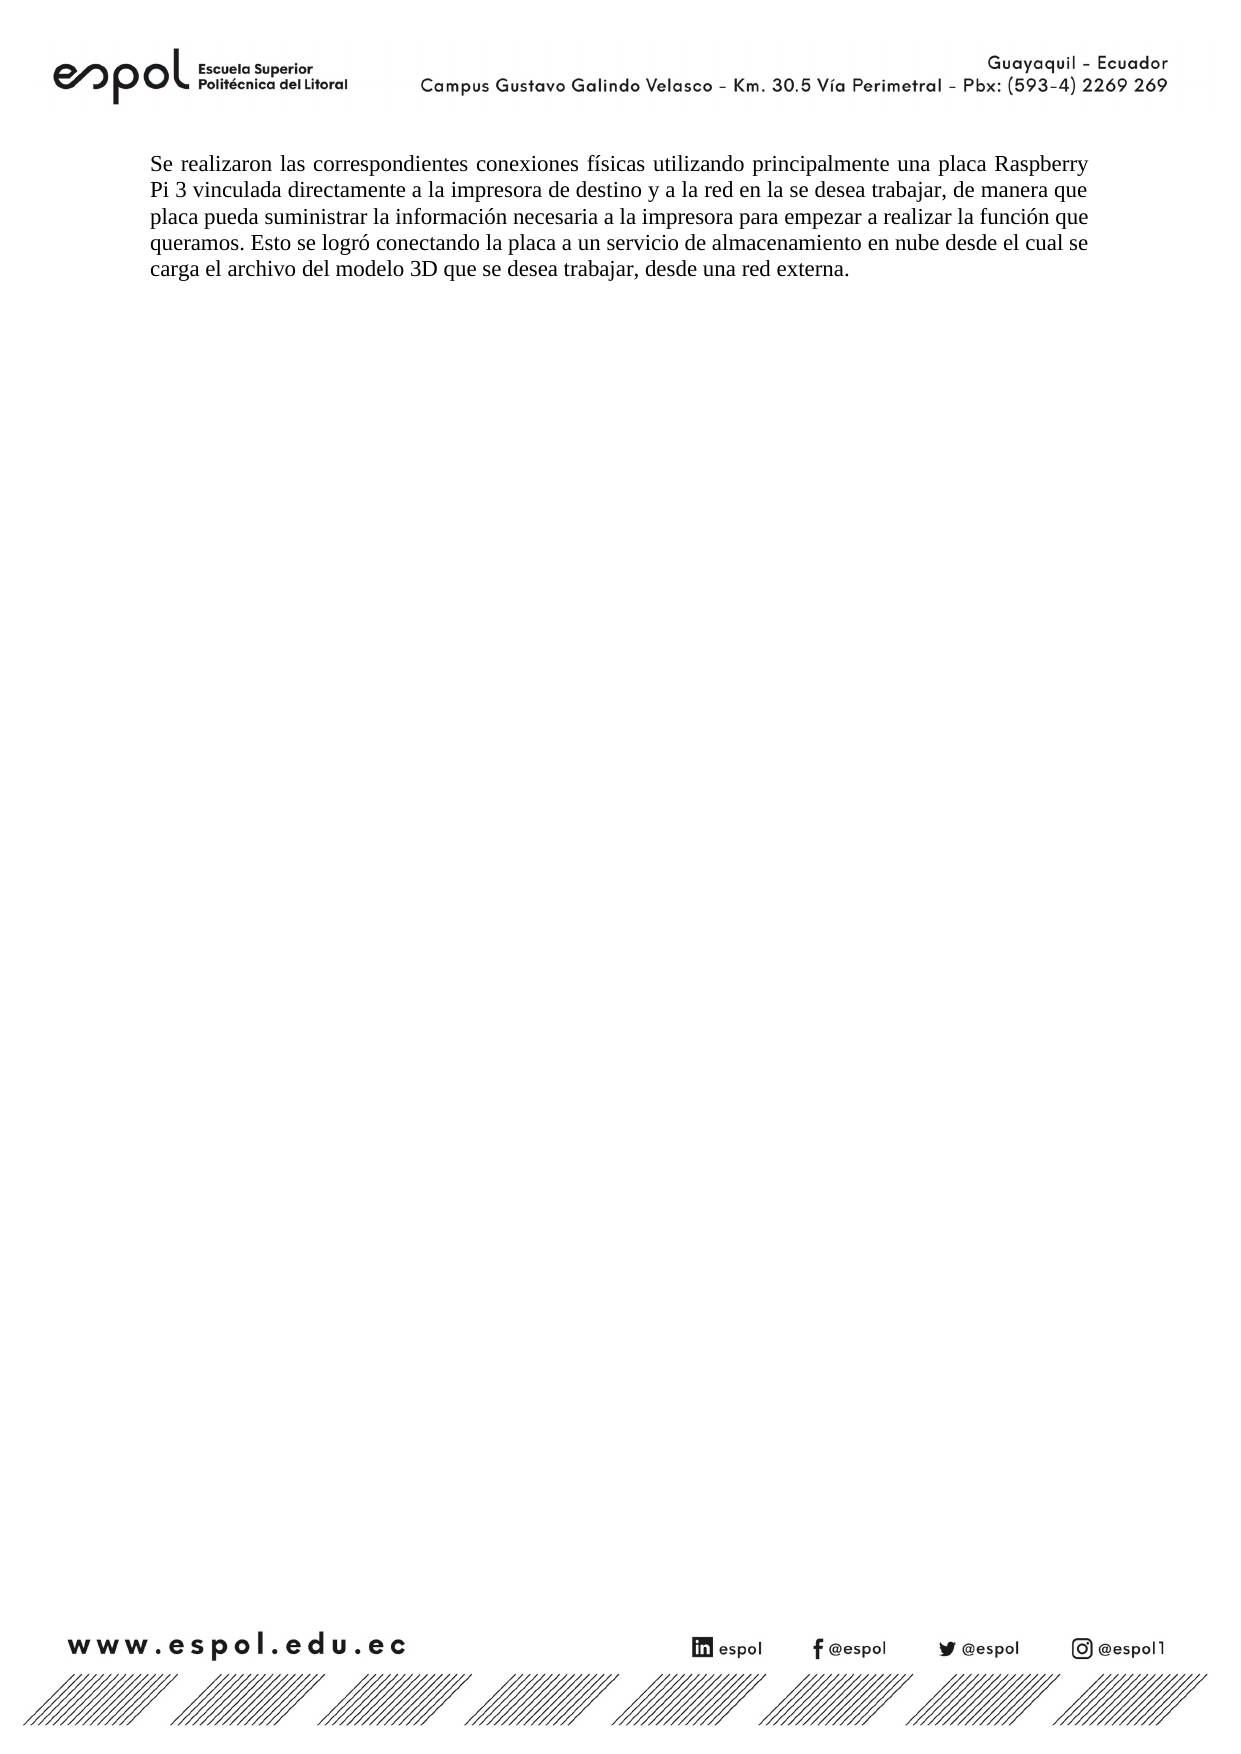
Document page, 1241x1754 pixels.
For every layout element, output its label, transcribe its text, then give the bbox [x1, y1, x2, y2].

text Se realizaron las correspondientes conexiones físicas utilizando principalmente una placa Raspberry Pi 3 vinculada directamente a la impresora de destino y a la red en la se desea trabajar, de manera que placa pueda suministrar la información necesaria a la impresora para empezar a realizar la función que queramos. Esto se logró conectando la placa a un servicio de almacenamiento en nube desde el cual se carga el archivo del modelo 3D que se desea trabajar, desde una red externa. [150, 150, 1090, 282]
picture [17, 1601, 1236, 1743]
picture [31, 40, 1222, 112]
